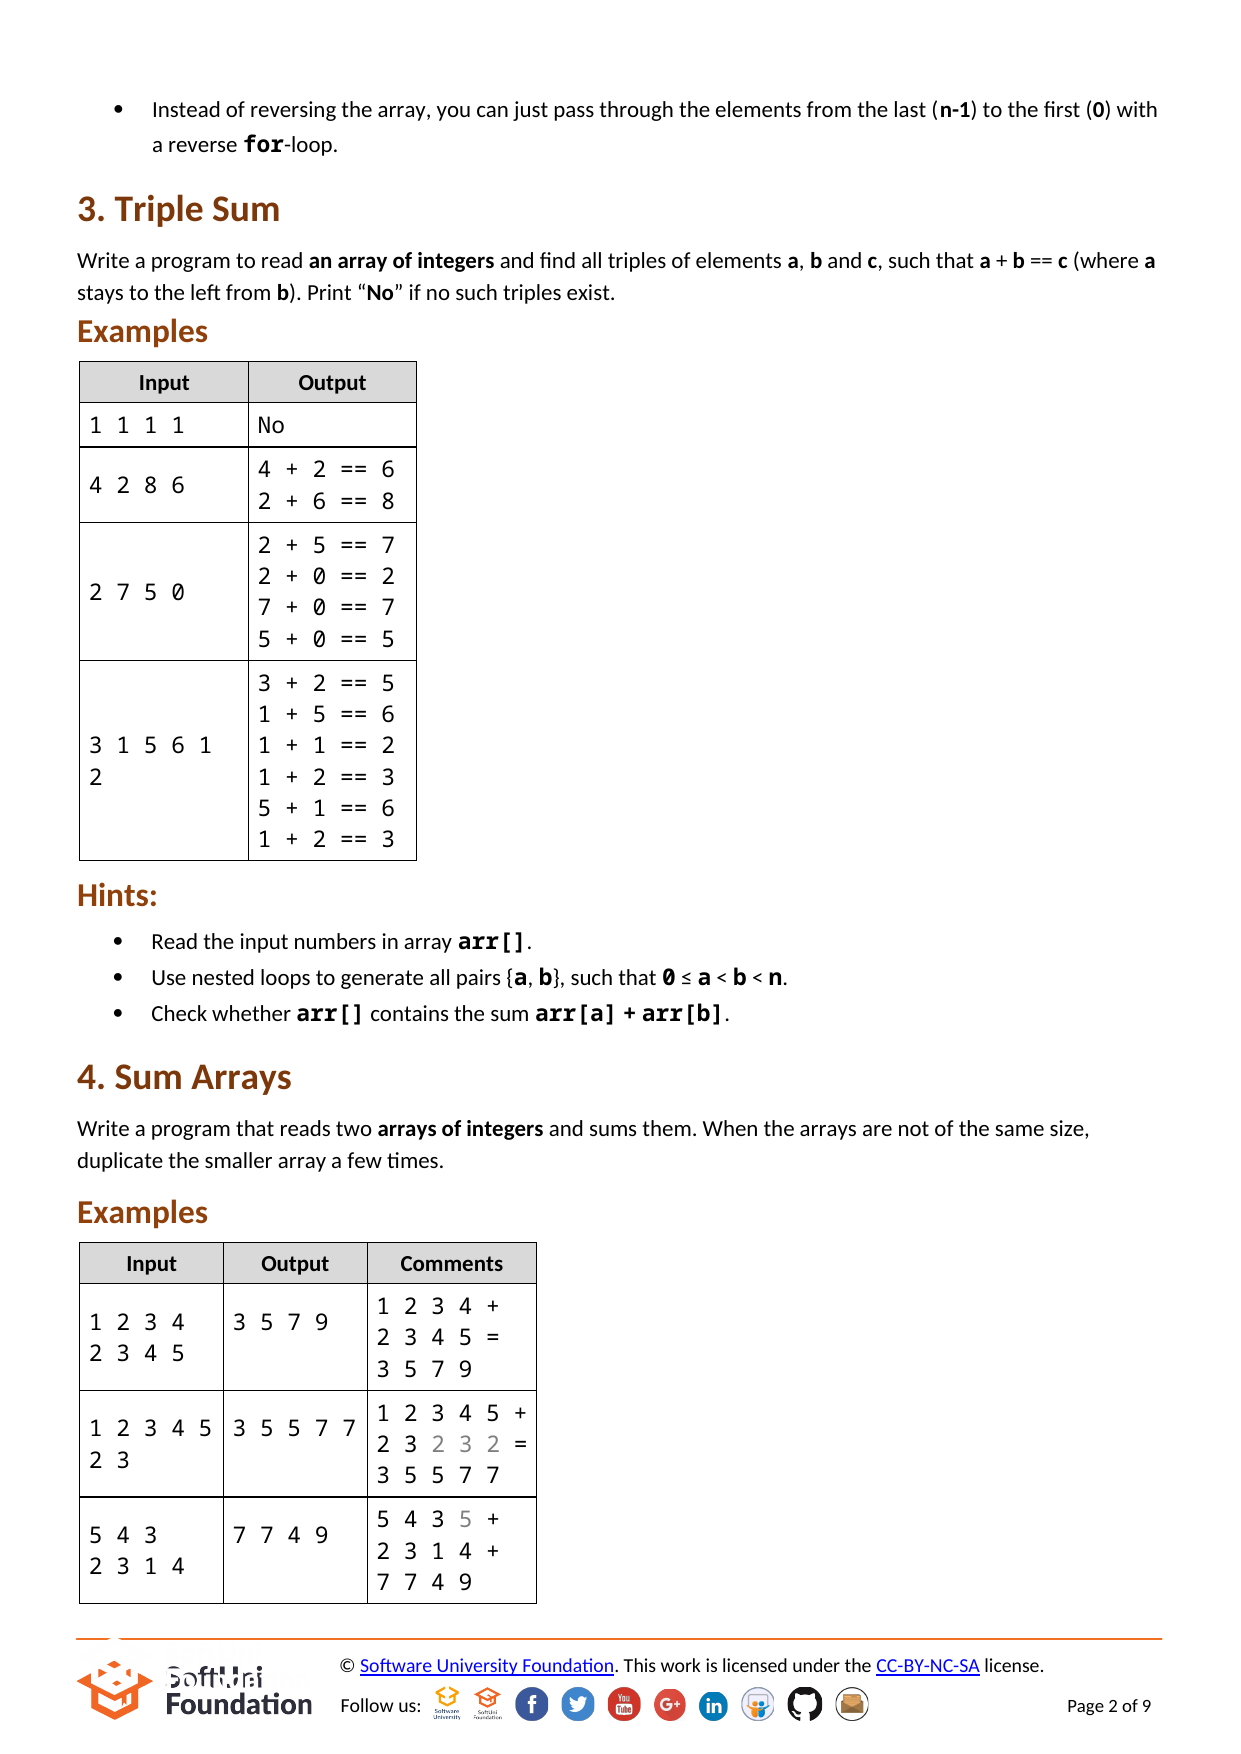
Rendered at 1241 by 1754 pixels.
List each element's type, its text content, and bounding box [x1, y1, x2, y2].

table_cell 3 1 5 6 1 2 [80, 661, 248, 860]
table_header Output [249, 362, 416, 402]
table_header Input [80, 362, 248, 402]
table_cell 3 5 5 7 7 [224, 1391, 367, 1496]
table_cell 3 + 2 == 5 1 + 5 == 6 1 + 1 == 2 1 + 2 == 3 5 + 1 == 6 1 + 2 == 3 [249, 661, 416, 860]
picture [699, 1712, 707, 1721]
picture [741, 1687, 774, 1721]
picture [76, 1636, 312, 1720]
table_cell 2 + 5 == 7 2 + 0 == 2 7 + 0 == 7 5 + 0 == 5 [249, 523, 416, 660]
table_header Comments [368, 1243, 536, 1283]
text Write a program to read an array of integers and find all triples of elements a, b and c, such that a + b == c (where a stays to the left from b). Print “No” if no such triples exist. [77, 246, 1163, 306]
table_cell 3 5 7 9 [224, 1284, 367, 1390]
picture [433, 1686, 461, 1721]
picture [720, 1712, 728, 1721]
table_cell 7 7 4 9 [224, 1498, 367, 1603]
table_cell 5 4 3 2 3 1 4 [80, 1498, 223, 1603]
picture [787, 1687, 823, 1721]
picture [515, 1687, 549, 1721]
table_cell 1 1 1 1 [80, 403, 248, 446]
list Instead of reversing the array, you can just pass through the elements from the last (n-1) to the first (0) with a reverse for-loop. [114, 95, 1163, 159]
table_cell 2 7 5 0 [80, 523, 248, 660]
list Use nested loops to generate all pairs {a, b}, such that 0 ≤ a < b < n. [114, 961, 1163, 992]
list Read the input numbers in array arr[]. [114, 924, 1163, 956]
table_cell 5 4 3 5 + 2 3 1 4 + 7 7 4 9 [368, 1498, 536, 1603]
subtitle Examples [77, 1191, 1163, 1232]
picture [712, 1703, 721, 1712]
table_cell 1 2 3 4 + 2 3 4 5 = 3 5 7 9 [368, 1284, 536, 1390]
table_cell No [249, 403, 416, 446]
list Check whether arr[] contains the sum arr[a] + arr[b]. [114, 996, 1163, 1028]
table_header Output [224, 1243, 367, 1283]
subtitle Sum Arrays [77, 1053, 1163, 1099]
picture [473, 1687, 502, 1721]
subtitle Hints: [77, 874, 1163, 914]
text Write a program that reads two arrays of integers and sums them. When the arrays are not of the same size, duplicate the smaller array a few times. [77, 1114, 1163, 1174]
table_cell 4 + 2 == 6 2 + 6 == 8 [249, 448, 416, 522]
picture [654, 1689, 686, 1721]
table_cell 1 2 3 4 5 + 2 3 2 3 2 = 3 5 5 7 7 [368, 1391, 536, 1496]
table_header Input [80, 1243, 223, 1283]
table_cell 1 2 3 4 2 3 4 5 [80, 1284, 223, 1390]
picture [722, 1692, 728, 1700]
picture [835, 1687, 869, 1721]
subtitle Examples [77, 310, 1163, 351]
picture [607, 1687, 641, 1721]
subtitle Triple Sum [77, 185, 1163, 231]
picture [561, 1687, 595, 1721]
table_cell 1 2 3 4 5 2 3 [80, 1391, 223, 1496]
table_cell 4 2 8 6 [80, 448, 248, 522]
picture [699, 1692, 705, 1700]
